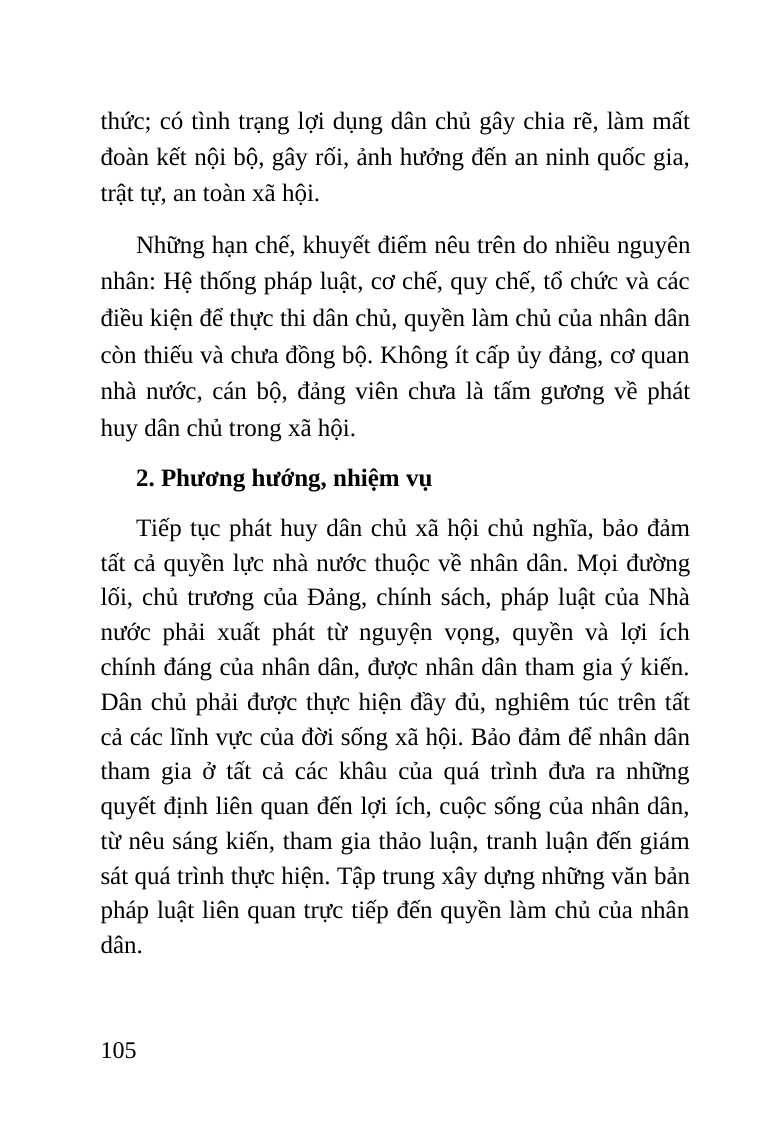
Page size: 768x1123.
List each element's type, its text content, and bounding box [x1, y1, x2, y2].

text Tiếp tục phát huy dân chủ xã hội chủ nghĩa, bảo đảm tất cả quyền lực nhà nước thuộc về nhân dân. Mọi đường lối, chủ trương của Đảng, chính sách, pháp luật của Nhà nước phải xuất phát từ nguyện vọng, quyền và lợi ích chính đáng của nhân dân, được nhân dân tham gia ý kiến. Dân chủ phải được thực hiện đầy đủ, nghiêm túc trên tất cả các lĩnh vực của đời sống xã hội. Bảo đảm để nhân dân tham gia ở tất cả các khâu của quá trình đưa ra những quyết định liên quan đến lợi ích, cuộc sống của nhân dân, từ nêu sáng kiến, tham gia thảo luận, tranh luận đến giám sát quá trình thực hiện. Tập trung xây dựng những văn bản pháp luật liên quan trực tiếp đến quyền làm chủ của nhân dân. [100, 508, 691, 961]
text 2. Phương hướng, nhiệm vụ [100, 458, 691, 494]
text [100, 100, 691, 209]
text Những hạn chế, khuyết điểm nêu trên do nhiều nguyên nhân: Hệ thống pháp luật, cơ chế, quy chế, tổ chức và các điều kiện để thực thi dân chủ, quyền làm chủ của nhân dân còn thiếu và chưa đồng bộ. Không ít cấp ủy đảng, cơ quan nhà nước, cán bộ, đảng viên chưa là tấm gương về phát huy dân chủ trong xã hội. [100, 224, 691, 444]
